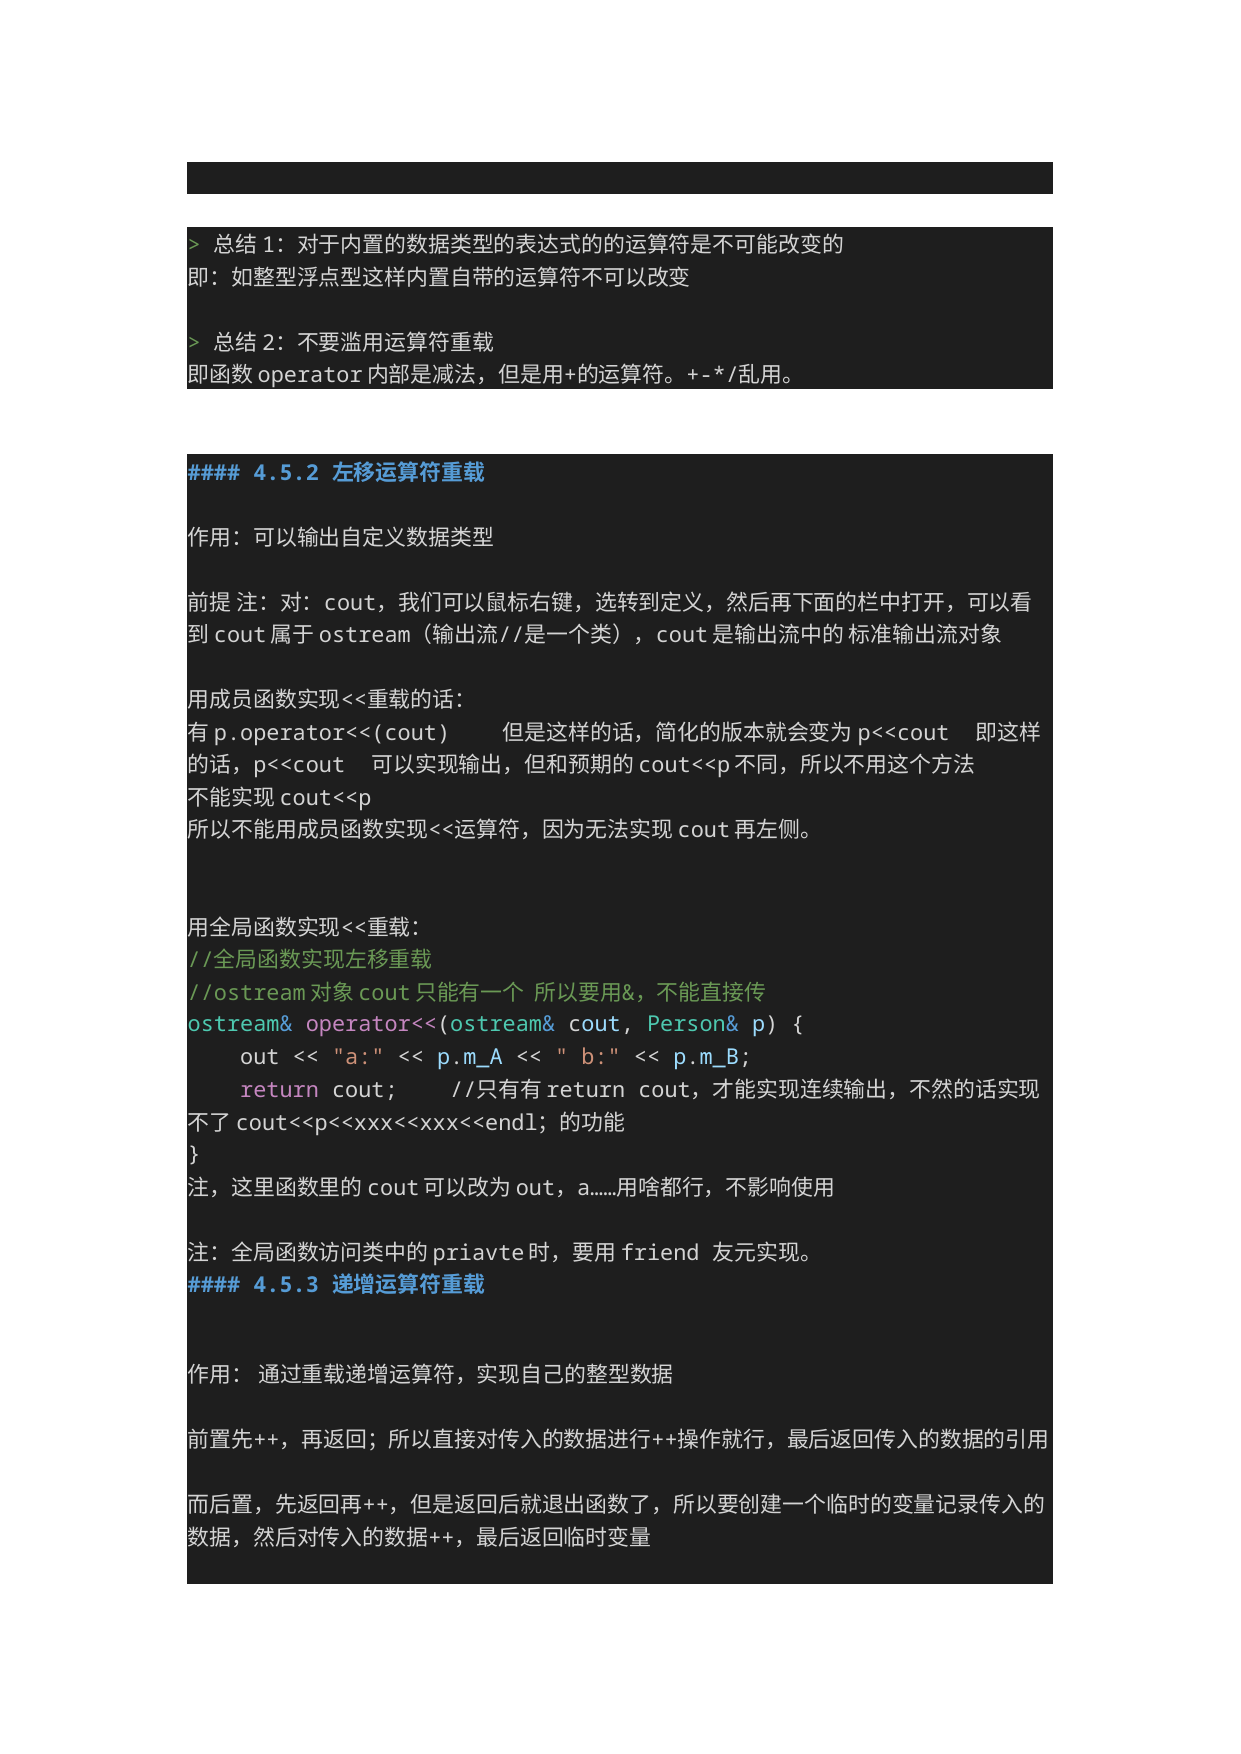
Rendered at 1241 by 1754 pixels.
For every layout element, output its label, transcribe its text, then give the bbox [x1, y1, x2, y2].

text //全局函数实现左移重载 [187, 942, 1053, 974]
text 即函数operator内部是减法，但是用+的运算符。+-*/乱用。 [187, 357, 1053, 389]
text 注，这里函数里的cout可以改为out，a……用啥都行，不影响使用 [187, 1169, 1053, 1202]
text 作用：可以输出自定义数据类型 [187, 519, 1053, 552]
text 注：全局函数访问类中的priavte时，要用friend 友元实现。 [187, 1234, 1053, 1267]
text //ostream对象cout只能有一个 所以要用&，不能直接传 [187, 974, 1053, 1007]
text ostream& operator<<(ostream& cout, Person& p) { [187, 1007, 1053, 1039]
text > 总结2：不要滥用运算符重载 [187, 324, 1053, 357]
text #### 4.5.3 递增运算符重载 [187, 1267, 1053, 1299]
text 所以不能用成员函数实现<<运算符，因为无法实现cout再左侧。 [187, 812, 1053, 844]
text 用全局函数实现<<重载： [187, 909, 1053, 942]
text out << "a:" << p.m_A << " b:" << p.m_B; [187, 1039, 1053, 1072]
text 前置先++，再返回；所以直接对传入的数据进行++操作就行，最后返回传入的数据的引用 [187, 1422, 1053, 1454]
text > 总结1：对于内置的数据类型的表达式的的运算符是不可能改变的 [187, 227, 1053, 259]
text 前提 注：对：cout，我们可以鼠标右键，选转到定义，然后再下面的栏中打开，可以看到cout属于ostream（输出流//是一个类），cout是输出流中的 标准输出流对象 [187, 584, 1053, 649]
text 作用： 通过重载递增运算符，实现自己的整型数据 [187, 1357, 1053, 1389]
text 而后置，先返回再++，但是返回后就退出函数了，所以要创建一个临时的变量记录传入的数据，然后对传入的数据++，最后返回临时变量 [187, 1487, 1053, 1552]
text } [187, 1137, 1053, 1169]
text 用成员函数实现<<重载的话： [187, 682, 1053, 714]
text return cout; //只有有return cout，才能实现连续输出，不然的话实现不了cout<<p<<xxx<<xxx<<endl；的功能 [187, 1072, 1053, 1137]
text #### 4.5.2 左移运算符重载 [187, 454, 1053, 487]
text 不能实现cout<<p [187, 779, 1053, 812]
text 有p.operator<<(cout) 但是这样的话，简化的版本就会变为 p<<cout 即这样的话，p<<cout 可以实现输出，但和预期的cout<<p不同，所以不用这个方法 [187, 714, 1053, 779]
text 即：如整型浮点型这样内置自带的运算符不可以改变 [187, 259, 1053, 292]
